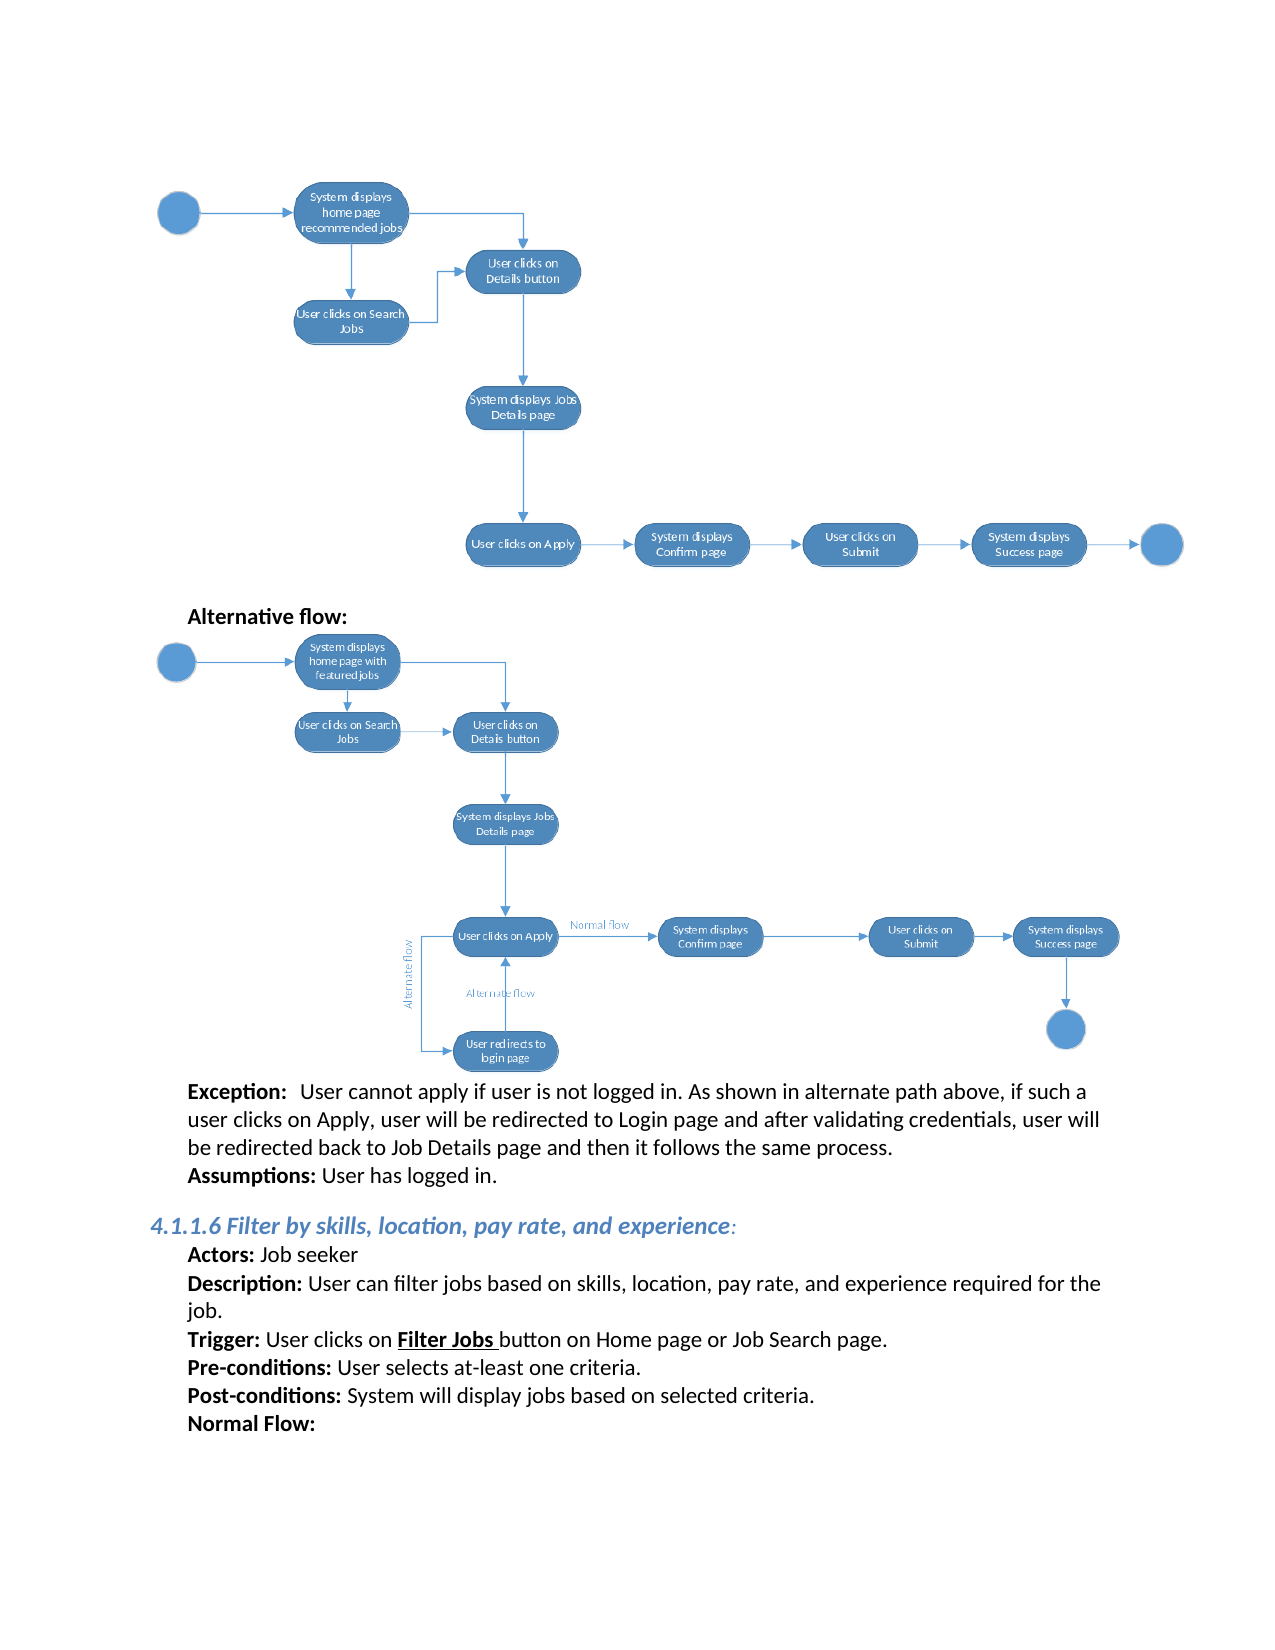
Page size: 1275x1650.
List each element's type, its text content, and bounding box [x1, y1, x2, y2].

text Exception: User cannot apply if user is not logged in. As shown in alternate path above, if such a user clicks on Apply, user will be redirected to Login page and after validating credentials, user will be redirected back to Job Details page and then it follows the same process. [150, 1077, 1125, 1161]
text Actors: Job seeker [150, 1241, 1125, 1269]
subtitle 4.1.1.6 Filter by skills, location, pay rate, and experience: [150, 1210, 1125, 1241]
text Description: User can filter jobs based on skills, location, pay rate, and experience required for the job. [187, 1269, 1125, 1325]
text Pre-conditions: User selects at-least one criteria. [150, 1353, 1125, 1381]
text Assumptions: User has logged in. [150, 1161, 1125, 1189]
text Post-conditions: System will display jobs based on selected criteria. [150, 1381, 1125, 1409]
text Trigger: User clicks on Filter Jobs button on Home page or Job Search page. [187, 1325, 1125, 1353]
text Normal Flow: [150, 1409, 1125, 1437]
text Alternative flow: [150, 602, 1125, 631]
